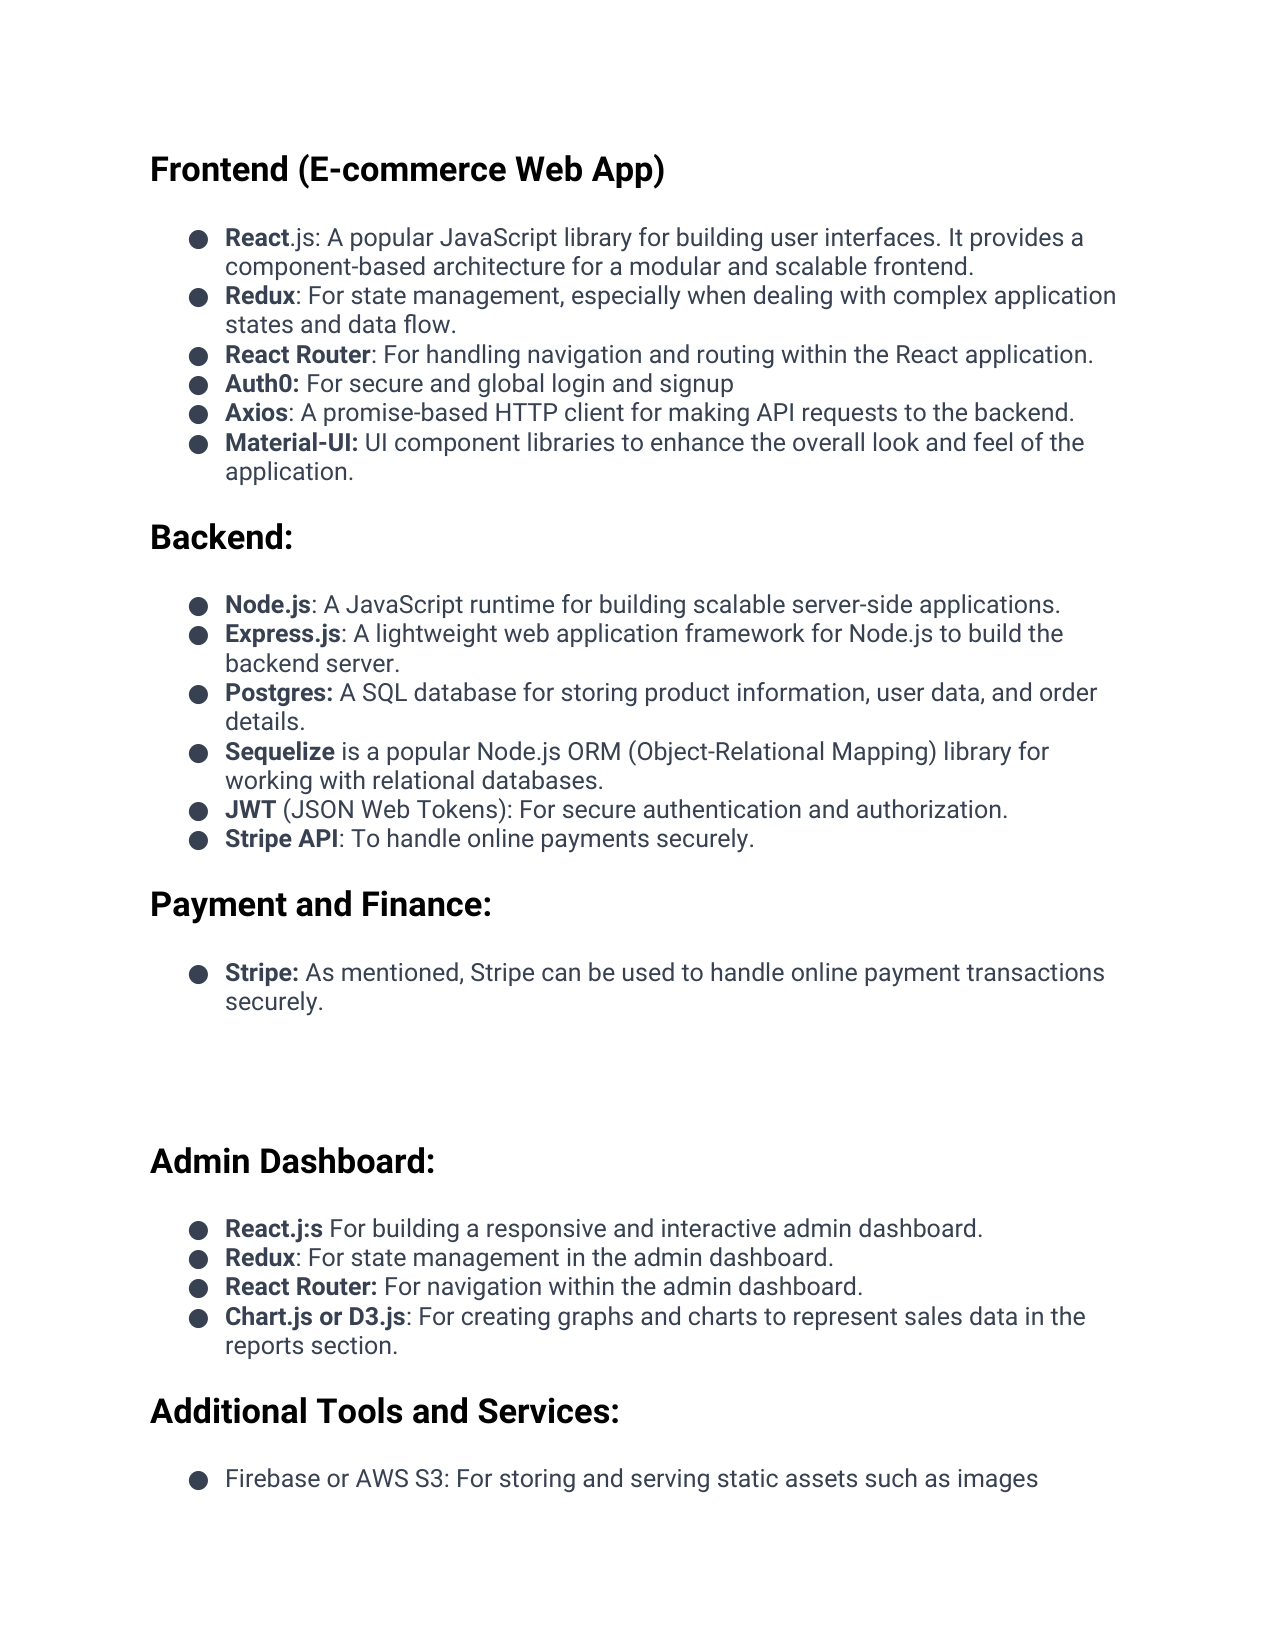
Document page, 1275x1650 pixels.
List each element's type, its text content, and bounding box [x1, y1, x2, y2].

list Auth0: For secure and global login and signup [187, 369, 1125, 398]
subtitle Frontend (E-commerce Web App) [150, 150, 1125, 190]
list Postgres: A SQL database for storing product information, user data, and order details. [187, 678, 1125, 737]
list Express.js: A lightweight web application framework for Node.js to build the backend server. [187, 619, 1125, 678]
list Redux: For state management in the admin dashboard. [187, 1243, 1125, 1273]
list Axios: A promise-based HTTP client for making API requests to the backend. [187, 398, 1125, 428]
list React.js: A popular JavaScript library for building user interfaces. It provides a component-based architecture for a modular and scalable frontend. [187, 223, 1125, 281]
subtitle Backend: [150, 517, 1125, 558]
list JWT (JSON Web Tokens): For secure authentication and authorization. [187, 795, 1125, 824]
list Stripe API: To handle online payments securely. [187, 824, 1125, 854]
list Node.js: A JavaScript runtime for building scalable server-side applications. [187, 590, 1125, 619]
list Firebase or AWS S3: For storing and serving static assets such as images [187, 1464, 1125, 1494]
list React.j:s For building a responsive and interactive admin dashboard. [187, 1214, 1125, 1243]
subtitle Additional Tools and Services: [150, 1392, 1125, 1432]
list Material-UI: UI component libraries to enhance the overall look and feel of the application. [187, 428, 1125, 486]
subtitle Payment and Finance: [150, 885, 1125, 925]
list React Router: For navigation within the admin dashboard. [187, 1273, 1125, 1302]
list Sequelize is a popular Node.js ORM (Object-Relational Mapping) library for working with relational databases. [187, 737, 1125, 795]
list React Router: For handling navigation and routing within the React application. [187, 340, 1125, 369]
list Redux: For state management, especially when dealing with complex application states and data flow. [187, 281, 1125, 340]
list Chart.js or D3.js: For creating graphs and charts to represent sales data in the reports section. [187, 1302, 1125, 1360]
list Stripe: As mentioned, Stripe can be used to handle online payment transactions securely. [187, 958, 1125, 1016]
subtitle Admin Dashboard: [150, 1141, 1125, 1182]
